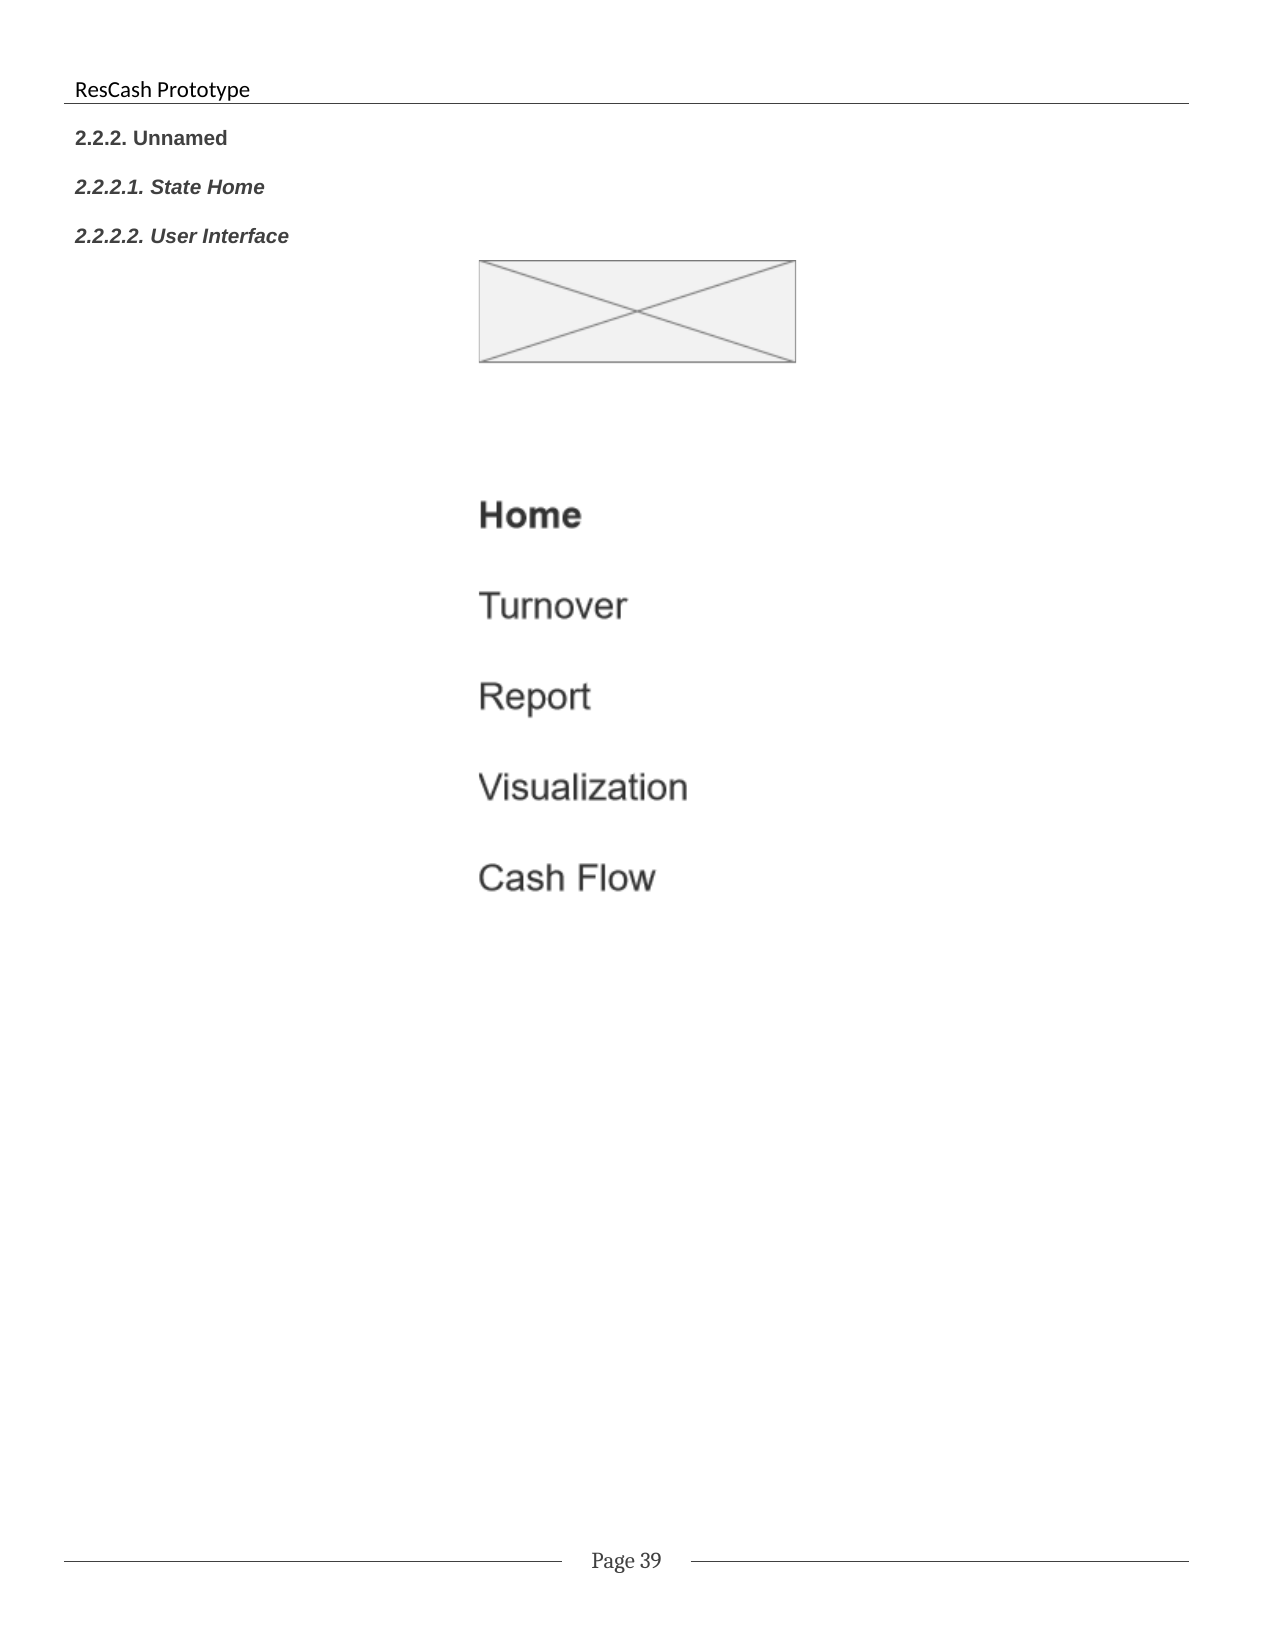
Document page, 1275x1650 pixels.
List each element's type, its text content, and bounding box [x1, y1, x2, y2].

subtitle State Home [75, 175, 1200, 199]
subtitle Unnamed [75, 126, 1200, 150]
subtitle User Interface [75, 224, 1200, 248]
picture [478, 260, 797, 898]
